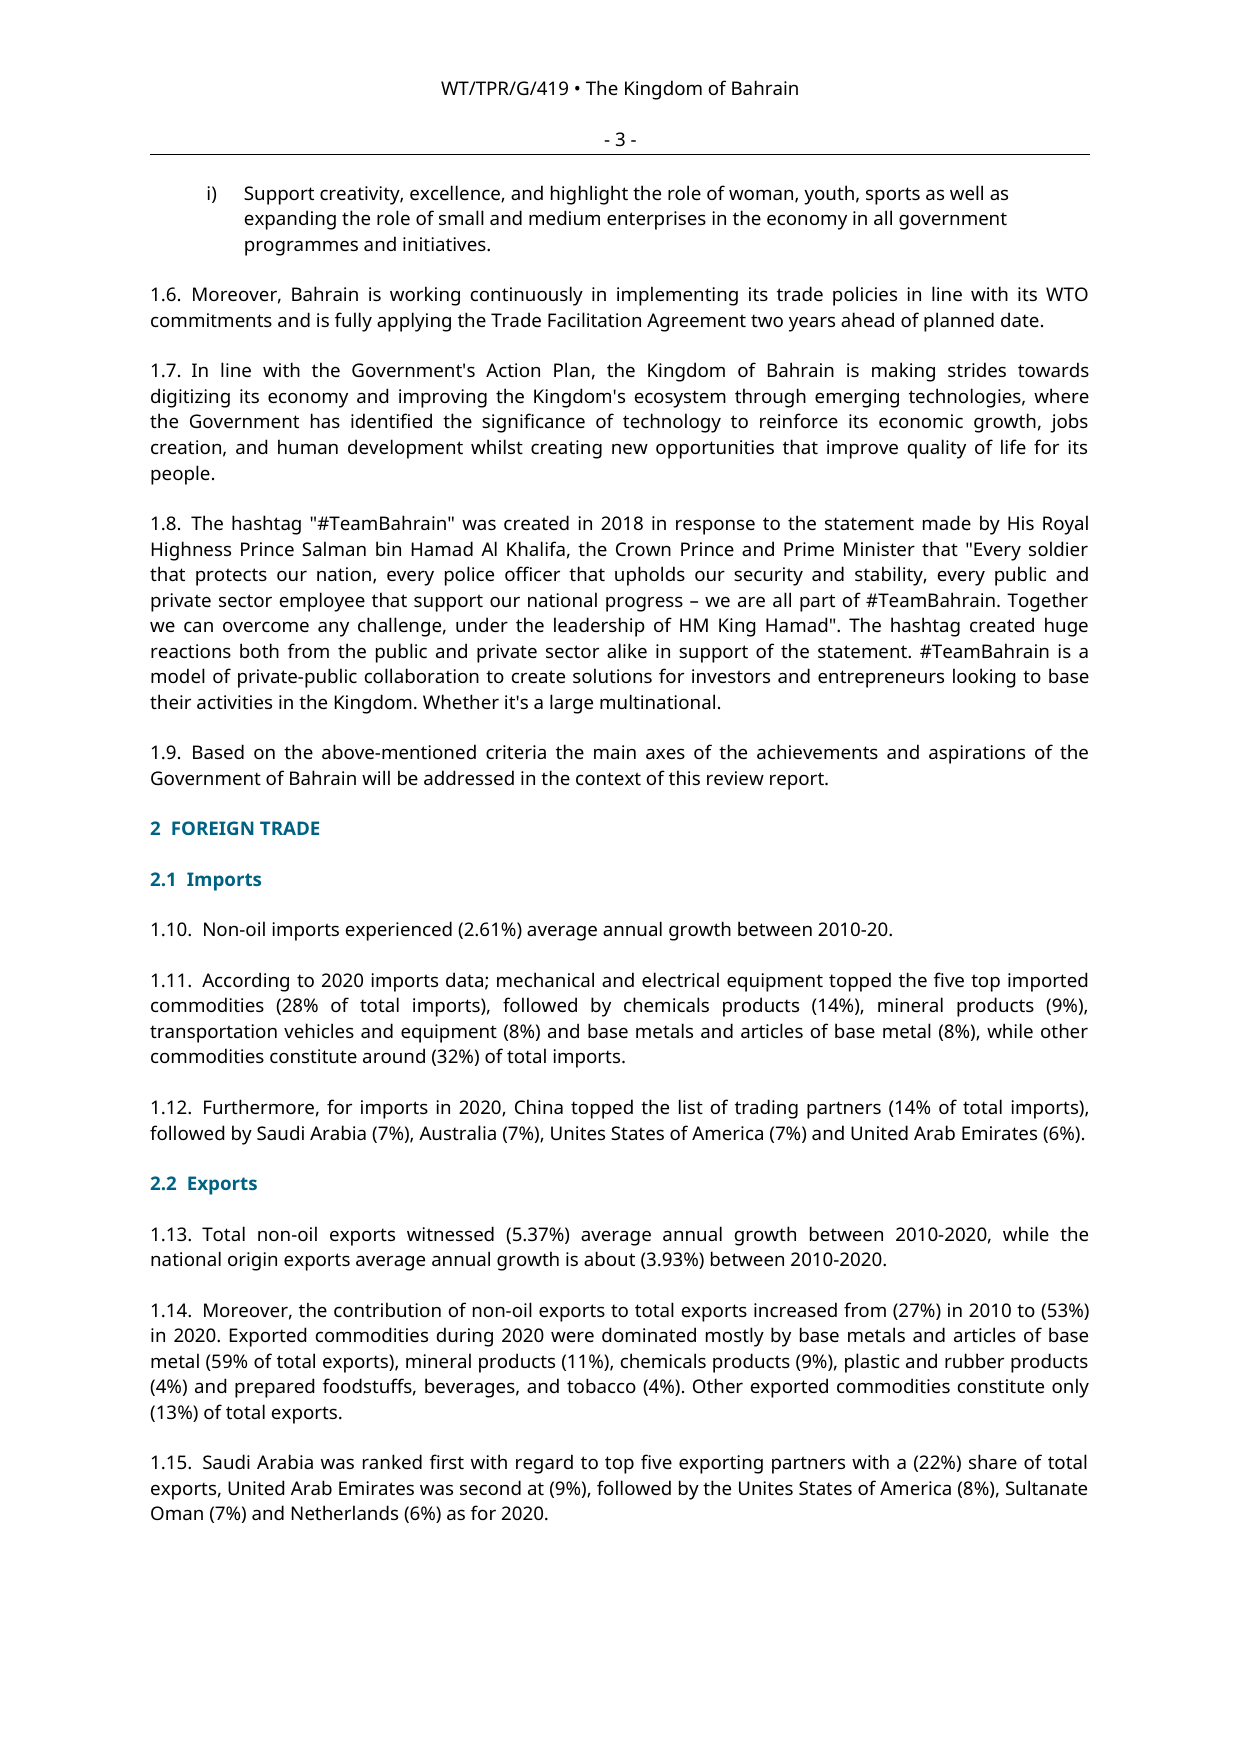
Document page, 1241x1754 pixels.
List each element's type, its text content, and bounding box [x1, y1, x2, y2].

text According to 2020 imports data; mechanical and electrical equipment topped the five top imported commodities (28% of total imports), followed by chemicals products (14%), mineral products (9%), transportation vehicles and equipment (8%) and base metals and articles of base metal (8%), while other commodities constitute around (32%) of total imports. [150, 967, 1090, 1069]
text Saudi Arabia was ranked first with regard to top five exporting partners with a (22%) share of total exports, United Arab Emirates was second at (9%), followed by the Unites States of America (8%), Sultanate Oman (7%) and Netherlands (6%) as for 2020. [150, 1449, 1090, 1526]
subtitle Exports [150, 1170, 1090, 1196]
text Furthermore, for imports in 2020, China topped the list of trading partners (14% of total imports), followed by Saudi Arabia (7%), Australia (7%), Unites States of America (7%) and United Arab Emirates (6%). [150, 1094, 1090, 1145]
subtitle Imports [150, 866, 1090, 892]
text i) Support creativity, excellence, and highlight the role of woman, youth, sports as well as expanding the role of small and medium enterprises in the economy in all government programmes and initiatives. [206, 180, 1090, 257]
text Non-oil imports experienced (2.61%) average annual growth between 2010-20. [150, 917, 1090, 942]
subtitle FOREIGN TRADE [150, 816, 1090, 841]
text In line with the Government's Action Plan, the Kingdom of Bahrain is making strides towards digitizing its economy and improving the Kingdom's ecosystem through emerging technologies, where the Government has identified the significance of technology to reinforce its economic growth, jobs creation, and human development whilst creating new opportunities that improve quality of life for its people. [150, 358, 1090, 485]
text The hashtag "#TeamBahrain" was created in 2018 in response to the statement made by His Royal Highness Prince Salman bin Hamad Al Khalifa, the Crown Prince and Prime Minister that "Every soldier that protects our nation, every police officer that upholds our security and stability, every public and private sector employee that support our national progress – we are all part of #TeamBahrain. Together we can overcome any challenge, under the leadership of HM King Hamad". The hashtag created huge reactions both from the public and private sector alike in support of the statement. #TeamBahrain is a model of private-public collaboration to create solutions for investors and entrepreneurs looking to base their activities in the Kingdom. Whether it's a large multinational. [150, 510, 1090, 714]
text Moreover, Bahrain is working continuously in implementing its trade policies in line with its WTO commitments and is fully applying the Trade Facilitation Agreement two years ahead of planned date. [150, 282, 1090, 333]
text Moreover, the contribution of non-oil exports to total exports increased from (27%) in 2010 to (53%) in 2020. Exported commodities during 2020 were dominated mostly by base metals and articles of base metal (59% of total exports), mineral products (11%), chemicals products (9%), plastic and rubber products (4%) and prepared foodstuffs, beverages, and tobacco (4%). Other exported commodities constitute only (13%) of total exports. [150, 1297, 1090, 1424]
text Total non-oil exports witnessed (5.37%) average annual growth between 2010-2020, while the national origin exports average annual growth is about (3.93%) between 2010-2020. [150, 1221, 1090, 1272]
text Based on the above-mentioned criteria the main axes of the achievements and aspirations of the Government of Bahrain will be addressed in the context of this review report. [150, 739, 1090, 791]
